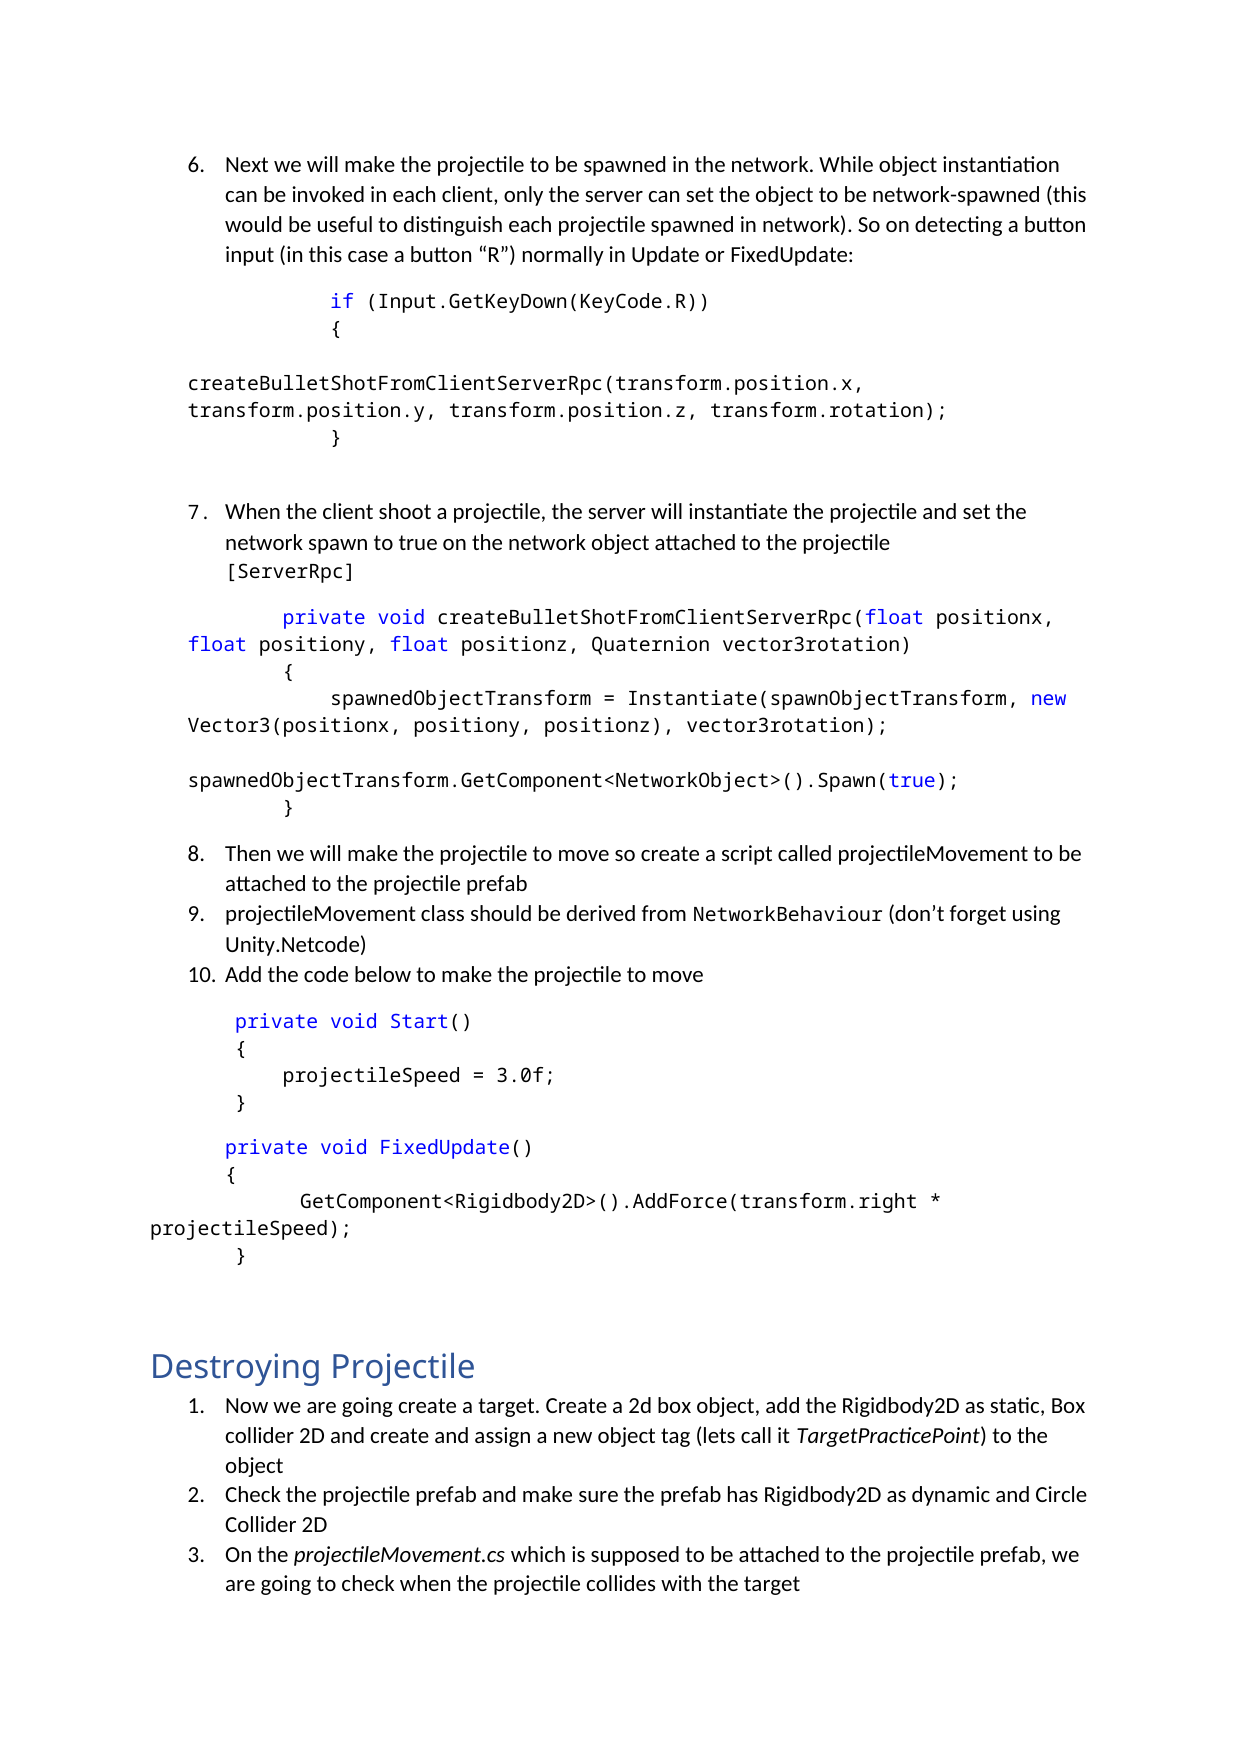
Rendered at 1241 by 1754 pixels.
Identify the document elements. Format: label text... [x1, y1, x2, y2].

text spawnedObjectTransform = Instantiate(spawnObjectTransform, new Vector3(positionx, positiony, positionz), vector3rotation); [187, 684, 1090, 738]
text } [187, 423, 1090, 450]
text private void FixedUpdate() [150, 1134, 1090, 1161]
text projectileSpeed = 3.0f; [187, 1061, 1090, 1088]
list Next we will make the projectile to be spawned in the network. While object instantiation can be invoked in each client, only the server can set the object to be network-spawned (this would be useful to distinguish each projectile spawned in network). So on detecting a button input (in this case a button “R”) normally in Update or FixedUpdate: [187, 150, 1090, 269]
list On the projectileMovement.cs which is supposed to be attached to the projectile prefab, we are going to check when the projectile collides with the target [187, 1540, 1090, 1598]
subtitle Destroying Projectile [150, 1342, 1090, 1388]
list When the client shoot a projectile, the server will instantiate the projectile and set the network spawn to true on the network object attached to the projectile [ServerRpc] [187, 497, 1090, 585]
text { [187, 1034, 1090, 1061]
text createBulletShotFromClientServerRpc(transform.position.x, transform.position.y, transform.position.z, transform.rotation); [187, 341, 1090, 423]
list Now we are going create a target. Create a 2d box object, add the Rigidbody2D as static, Box collider 2D and create and assign a new object tag (lets call it TargetPracticePoint) to the object [187, 1391, 1090, 1479]
text } [187, 1088, 1090, 1115]
list projectileMovement class should be derived from NetworkBehaviour (don’t forget using Unity.Netcode) [187, 899, 1090, 958]
text { [187, 657, 1090, 684]
text { [150, 1161, 1090, 1188]
text if (Input.GetKeyDown(KeyCode.R)) [187, 287, 1090, 314]
text } [187, 793, 1090, 820]
text private void createBulletShotFromClientServerRpc(float positionx, float positiony, float positionz, Quaternion vector3rotation) [187, 603, 1090, 657]
text private void Start() [187, 1007, 1090, 1034]
text } [187, 1242, 1090, 1268]
text spawnedObjectTransform.GetComponent<NetworkObject>().Spawn(true); [187, 738, 1090, 793]
list Add the code below to make the projectile to move [187, 960, 1090, 988]
text GetComponent<Rigidbody2D>().AddForce(transform.right * projectileSpeed); [150, 1188, 1090, 1242]
list Check the projectile prefab and make sure the prefab has Rigidbody2D as dynamic and Circle Collider 2D [187, 1481, 1090, 1538]
text { [187, 314, 1090, 341]
list Then we will make the projectile to move so create a script called projectileMovement to be attached to the projectile prefab [187, 839, 1090, 897]
